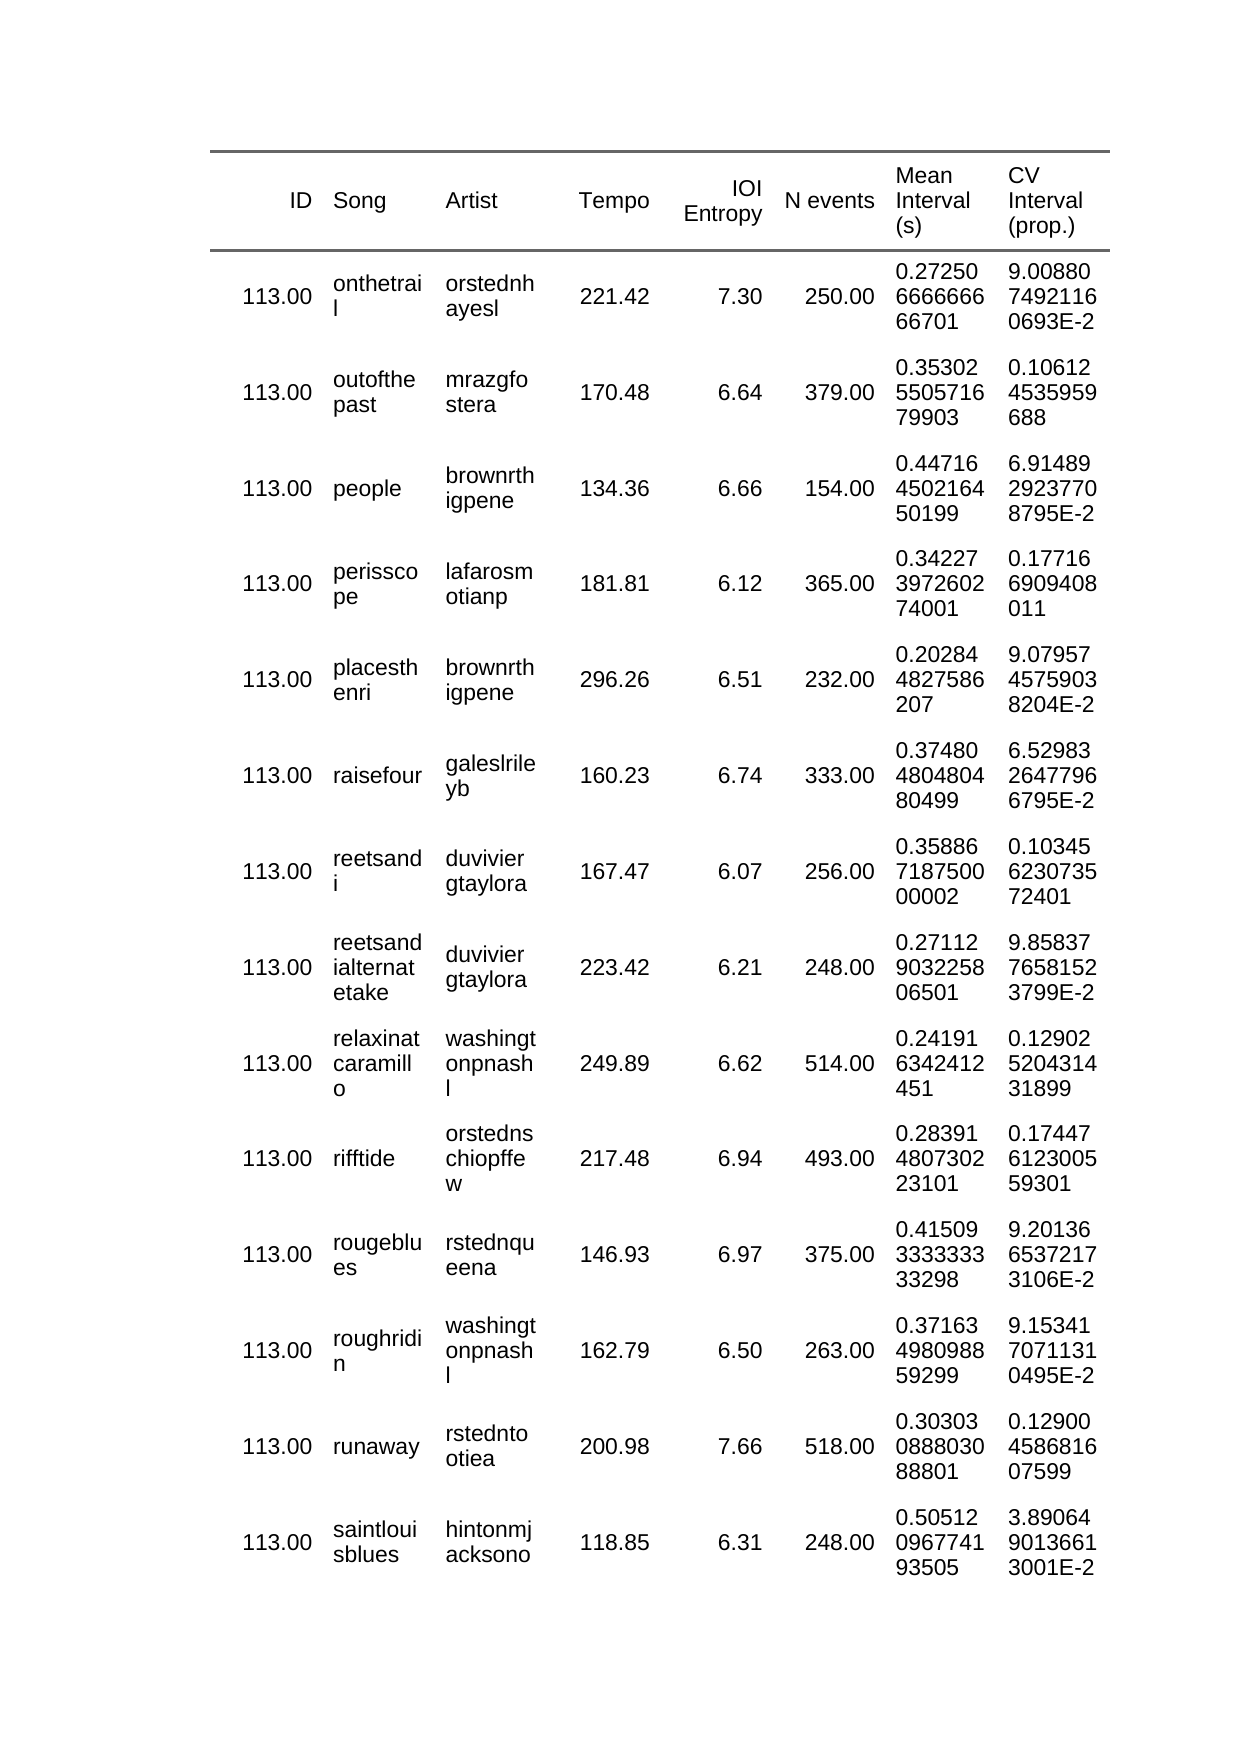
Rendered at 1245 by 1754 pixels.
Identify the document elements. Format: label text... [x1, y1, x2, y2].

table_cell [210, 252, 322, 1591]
table_header Tempo [548, 153, 660, 249]
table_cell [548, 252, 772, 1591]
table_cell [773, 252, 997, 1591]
table_header Mean Interval (s) [885, 153, 997, 249]
table_header CV Interval (prop.) [998, 153, 1110, 249]
table_header IOI Entropy [660, 153, 772, 249]
table_header Artist [435, 153, 547, 249]
table_header Song [323, 153, 435, 249]
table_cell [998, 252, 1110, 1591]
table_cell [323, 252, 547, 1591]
table_header N events [773, 153, 885, 249]
table_header ID [210, 153, 322, 249]
